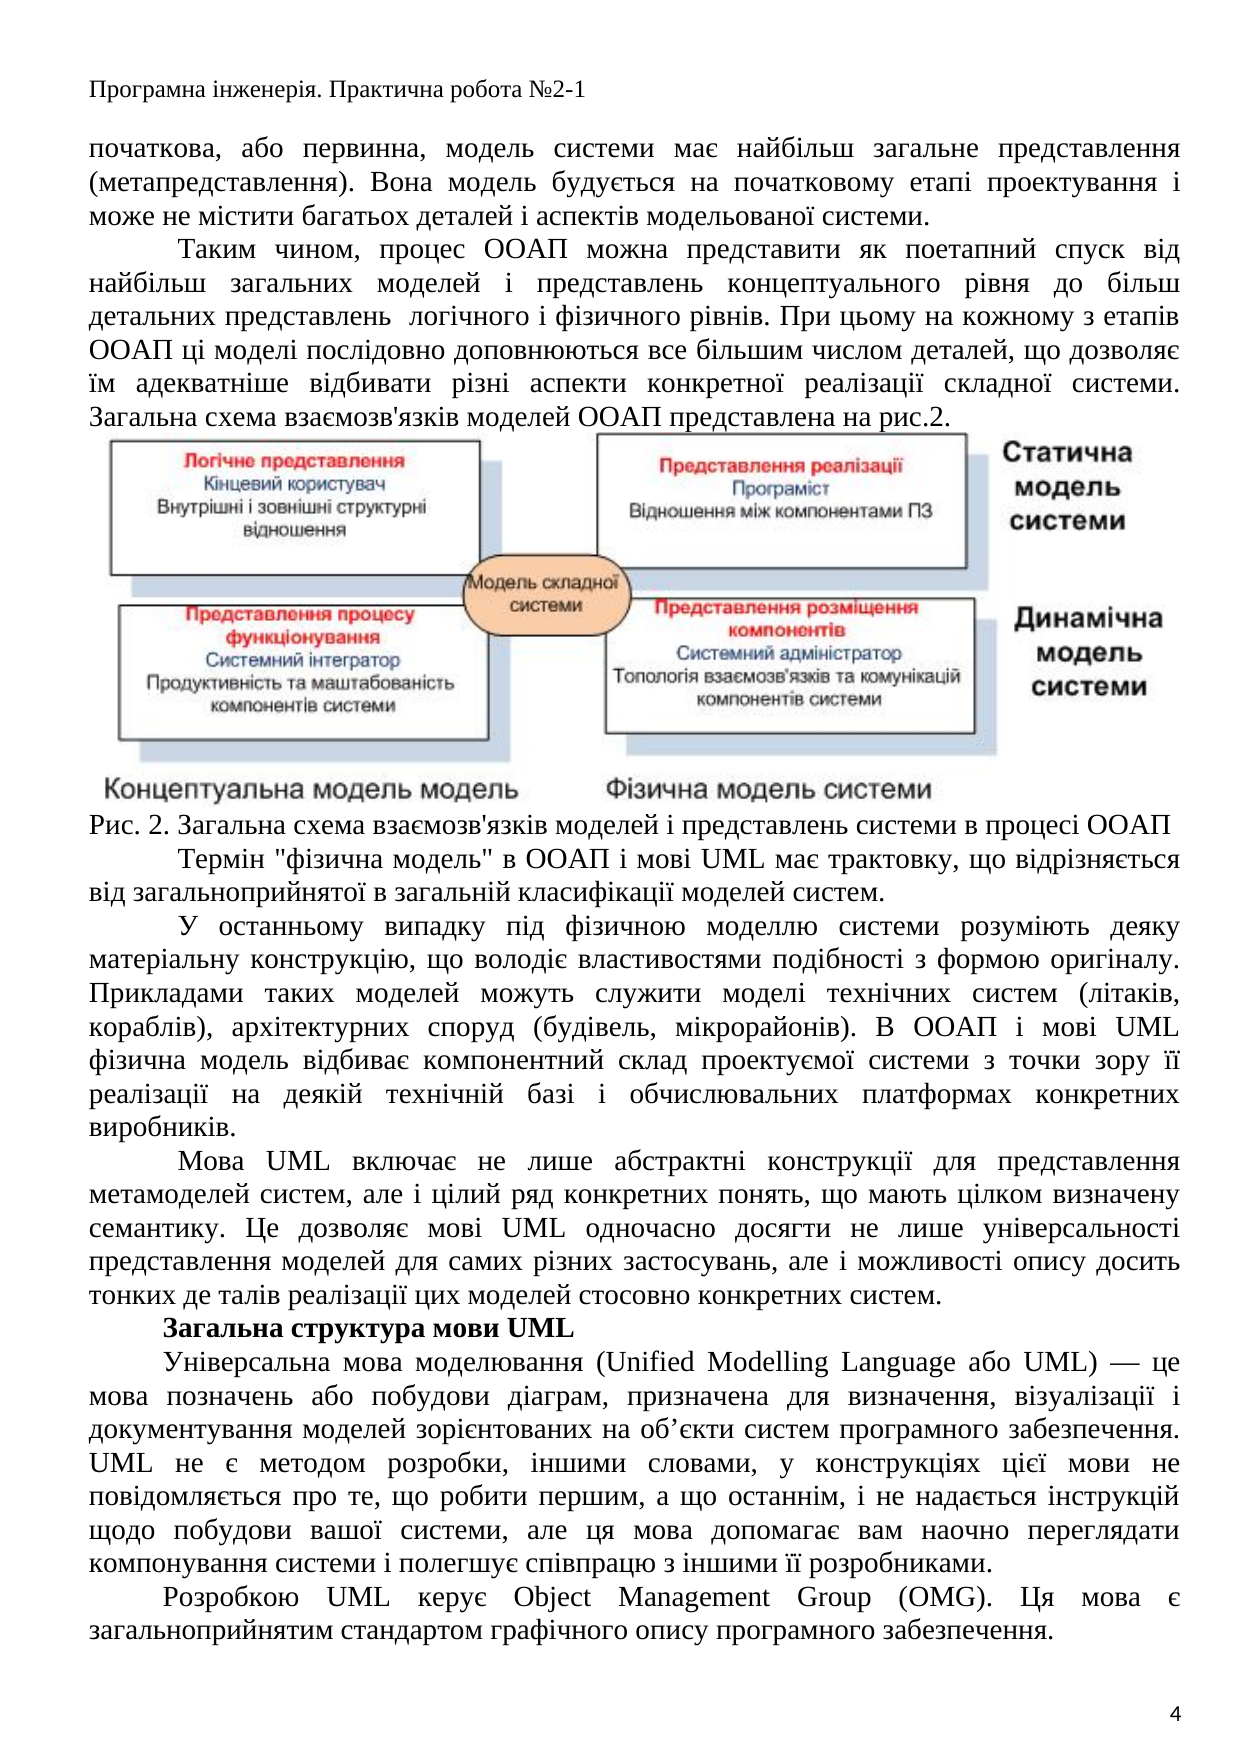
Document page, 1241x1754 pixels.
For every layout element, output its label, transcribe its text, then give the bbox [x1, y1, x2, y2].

text Термін "фізична модель" в ООАП і мові UML має трактовку, що відрізняється від загальноприйнятої в загальній класифікації моделей систем. [89, 841, 1181, 908]
text Універсальна мова моделювання (Unified Modelling Language або UML) — це мова позначень або побудови діаграм, призначена для визначення, візуалізації і документування моделей зорієнтованих на об’єкти систем програмного забезпечення. UML не є методом розробки, іншими словами, у конструкціях цієї мови не повідомляється про те, що робити першим, а що останнім, і не надається інструкцій щодо побудови вашої системи, але ця мова допомагає вам наочно переглядати компонування системи і полегшує співпрацю з іншими її розробниками. [89, 1344, 1181, 1579]
text Загальна структура мови UML [89, 1311, 1181, 1344]
text Розробкою UML керує Object Management Group (OMG). Ця мова є загальноприйнятим стандартом графічного опису програмного забезпечення. [89, 1579, 1181, 1646]
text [89, 131, 1181, 231]
text У останньому випадку під фізичною моделлю системи розуміють деяку матеріальну конструкцію, що володіє властивостями подібності з формою оригіналу. Прикладами таких моделей можуть служити моделі технічних систем (літаків, кораблів), архітектурних споруд (будівель, мікрорайонів). В ООАП і мові UML фізична модель відбиває компонентний склад проектуємої системи з точки зору її реалізації на деякій технічній базі і обчислювальних платформах конкретних виробників. [89, 908, 1181, 1143]
text Мова UML включає не лише абстрактні конструкції для представлення метамоделей систем, але і цілий ряд конкретних понять, що мають цілком визначену семантику. Це дозволяє мові UML одночасно досягти не лише універсальності представлення моделей для самих різних застосувань, але і можливості опису досить тонких де талів реалізації цих моделей стосовно конкретних систем. [89, 1143, 1181, 1311]
text Таким чином, процес ООАП можна представити як поетапний спуск від найбільш загальних моделей і представлень концептуального рівня до більш детальних представлень логічного і фізичного рівнів. При цьому на кожному з етапів ООАП ці моделі послідовно доповнюються все більшим числом деталей, що дозволяє їм адекватніше відбивати різні аспекти конкретної реалізації складної системи. Загальна схема взаємозв'язків моделей ООАП представлена на рис.2. [89, 231, 1181, 432]
text Рис. 2. Загальна схема взаємозв'язків моделей і представлень системи в процесі ООАП [89, 807, 1181, 841]
picture [104, 432, 1166, 808]
